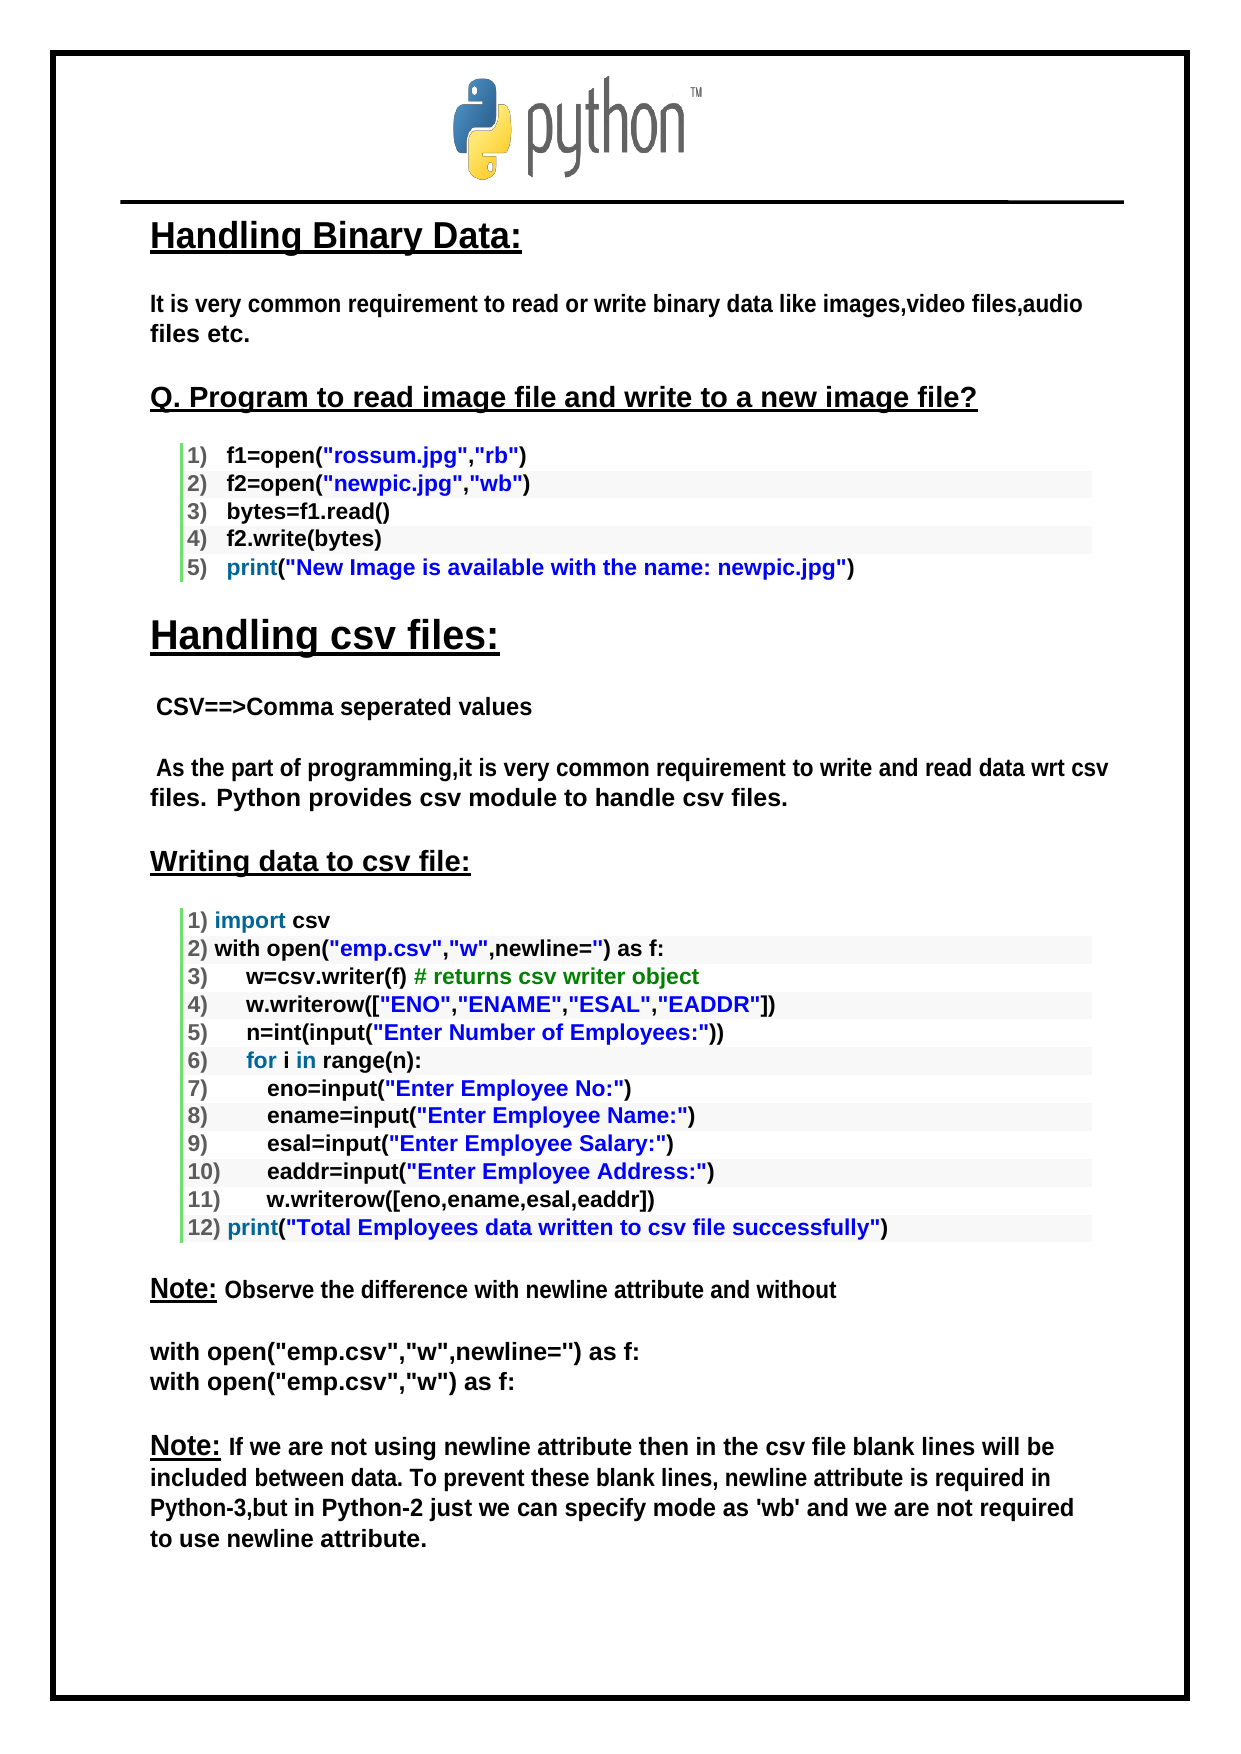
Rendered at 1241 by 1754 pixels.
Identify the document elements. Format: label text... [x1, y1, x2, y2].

table_cell 2) with open("emp.csv","w",newline='') as f: [183, 936, 1092, 964]
table_cell 2) [183, 471, 214, 498]
text Handling Binary Data: [150, 213, 1109, 256]
text Note: If we are not using newline attribute then in the csv file blank lines will be included between data. To prevent these blank lines, newline attribute is required in Python-3,but in Python-2 just we can specify mode as 'wb' and we are not required to use newline attribute. [150, 1428, 1084, 1552]
table_cell 9) esal=input("Enter Employee Salary:") [183, 1131, 1092, 1159]
table_cell 3) [183, 499, 214, 526]
table_cell 8) ename=input("Enter Employee Name:") [183, 1103, 1092, 1131]
text As the part of programming,it is very common requirement to write and read data wrt csv files. Python provides csv module to handle csv files. [150, 753, 1109, 812]
text with open("emp.csv","w") as f: [150, 1367, 1109, 1396]
table_cell 5) n=int(input("Enter Number of Employees:")) [183, 1020, 1092, 1047]
table_header f1=open("rossum.jpg","rb") [214, 443, 1092, 471]
table_cell f2=open("newpic.jpg","wb") [214, 471, 1092, 498]
table_cell print("New Image is available with the name: newpic.jpg") [214, 554, 1092, 582]
table_header 1) import csv [183, 908, 1092, 936]
table_cell f2.write(bytes) [214, 526, 1092, 554]
table_cell 12) print("Total Employees data written to csv file successfully") [183, 1215, 1092, 1242]
table_cell 5) [183, 554, 214, 582]
table_cell 11) w.writerow([eno,ename,esal,eaddr]) [183, 1187, 1092, 1215]
text Note: Observe the difference with newline attribute and without with open("emp.csv","w",newline='') as f: [150, 1243, 884, 1366]
table_cell 3) w=csv.writer(f) # returns csv writer object [183, 964, 1092, 992]
table_cell 6) for i in range(n): [183, 1047, 1092, 1075]
subtitle Writing data to csv file: [150, 843, 1109, 877]
text Handling csv files: [150, 610, 1109, 658]
table_cell 4) w.writerow(["ENO","ENAME","ESAL","EADDR"]) [183, 992, 1092, 1019]
table_cell 4) [183, 526, 214, 554]
picture [450, 72, 703, 184]
text CSV==>Comma seperated values [156, 691, 1109, 720]
table_cell 7) eno=input("Enter Employee No:") [183, 1075, 1092, 1103]
table_cell 10) eaddr=input("Enter Employee Address:") [183, 1159, 1092, 1187]
text It is very common requirement to read or write binary data like images,video files,audio files etc. [150, 289, 1085, 348]
table_cell bytes=f1.read() [214, 499, 1092, 526]
table_header 1) [183, 443, 214, 471]
subtitle Q. Program to read image file and write to a new image file? [150, 380, 1109, 413]
